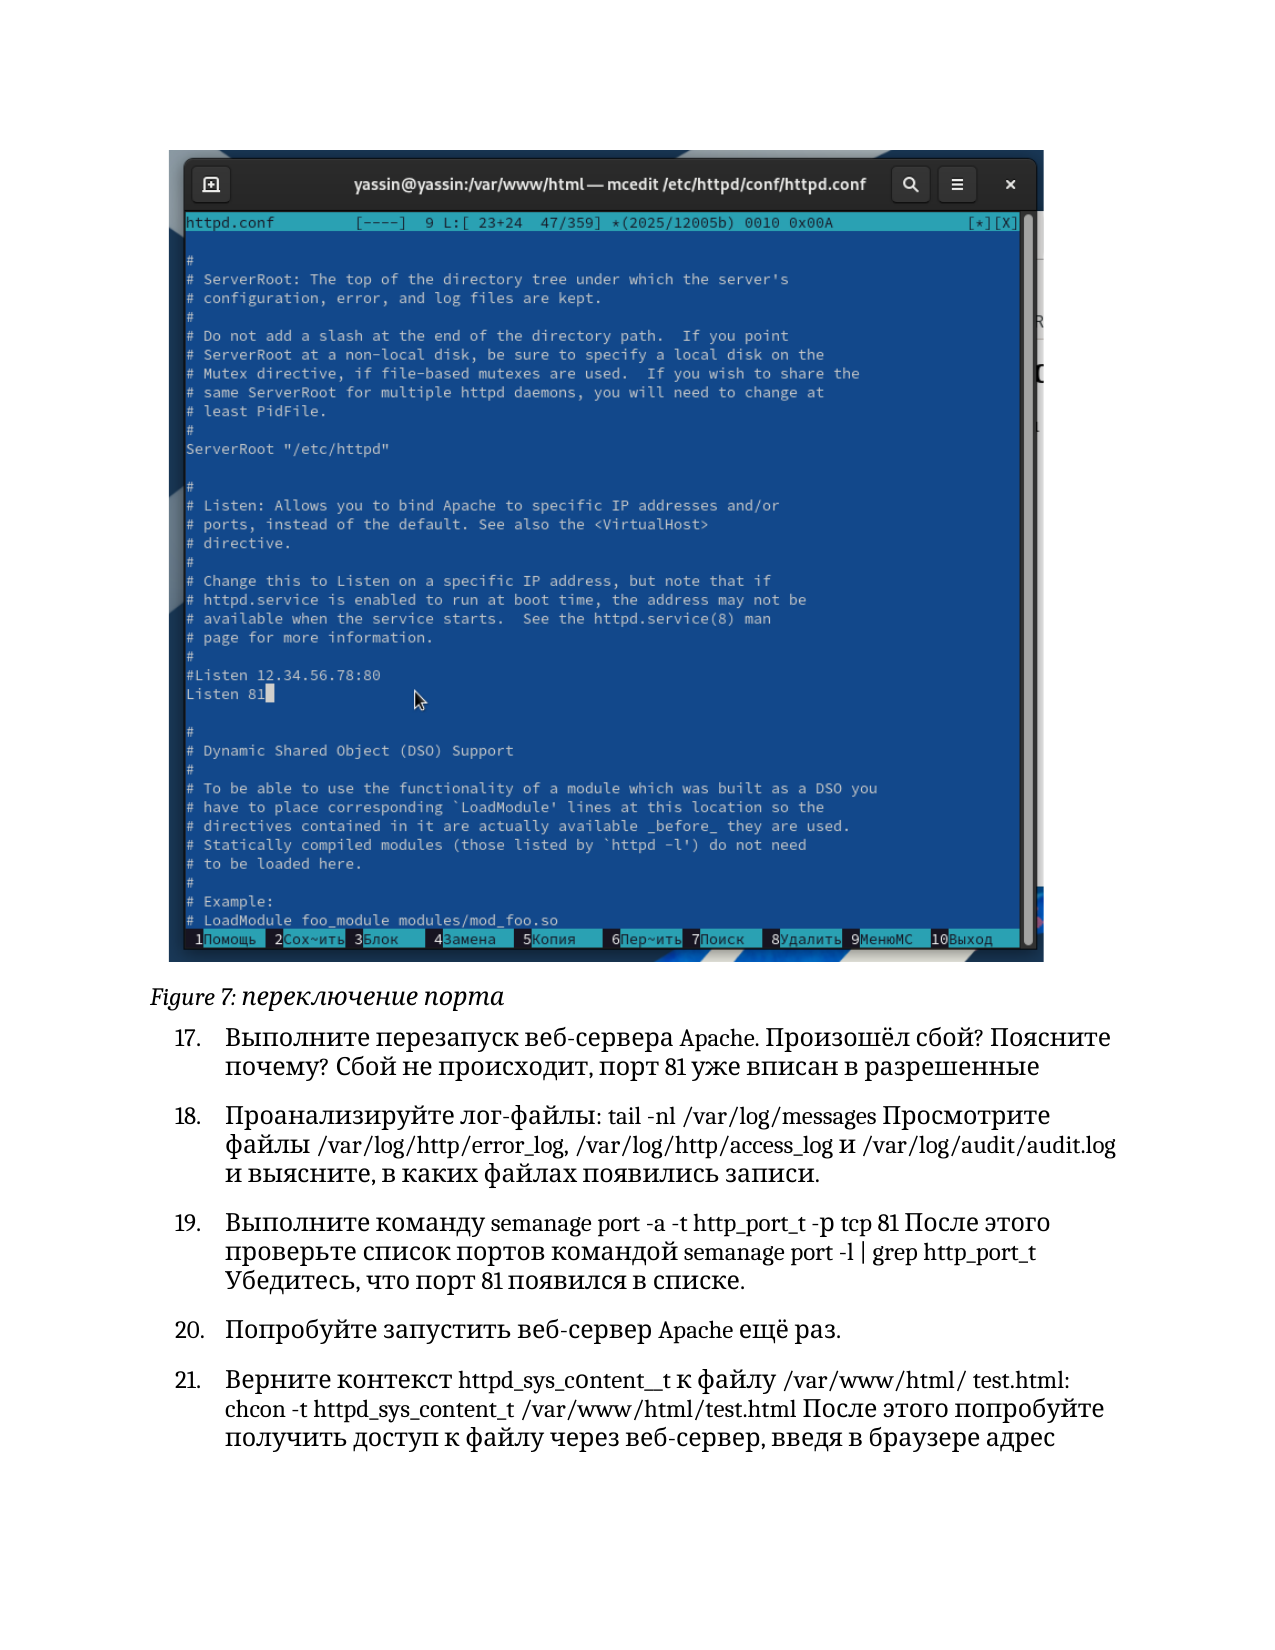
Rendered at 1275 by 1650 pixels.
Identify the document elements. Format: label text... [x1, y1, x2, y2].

text Figure 7: переключение порта [150, 983, 1125, 1011]
picture [168, 150, 1044, 962]
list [175, 1366, 1125, 1452]
list Выполните перезапуск веб-сервера Apache. Произошёл сбой? Поясните почему? Сбой не происходит, порт 81 уже вписан в разрешенные [175, 1024, 1125, 1081]
list Проанализируйте лог-файлы: tail -nl /var/log/messages Просмотрите файлы /var/log/http/error_log, /var/log/http/access_log и /var/log/audit/audit.log и выясните, в каких файлах появились записи. [175, 1102, 1125, 1188]
list Выполните команду semanage port -a -t http_port_t -р tcp 81 После этого проверьте список портов командой semanage port -l | grep http_port_t Убедитесь, что порт 81 появился в списке. [175, 1209, 1125, 1296]
list Попробуйте запустить веб-сервер Apache ещё раз. [175, 1316, 1125, 1345]
